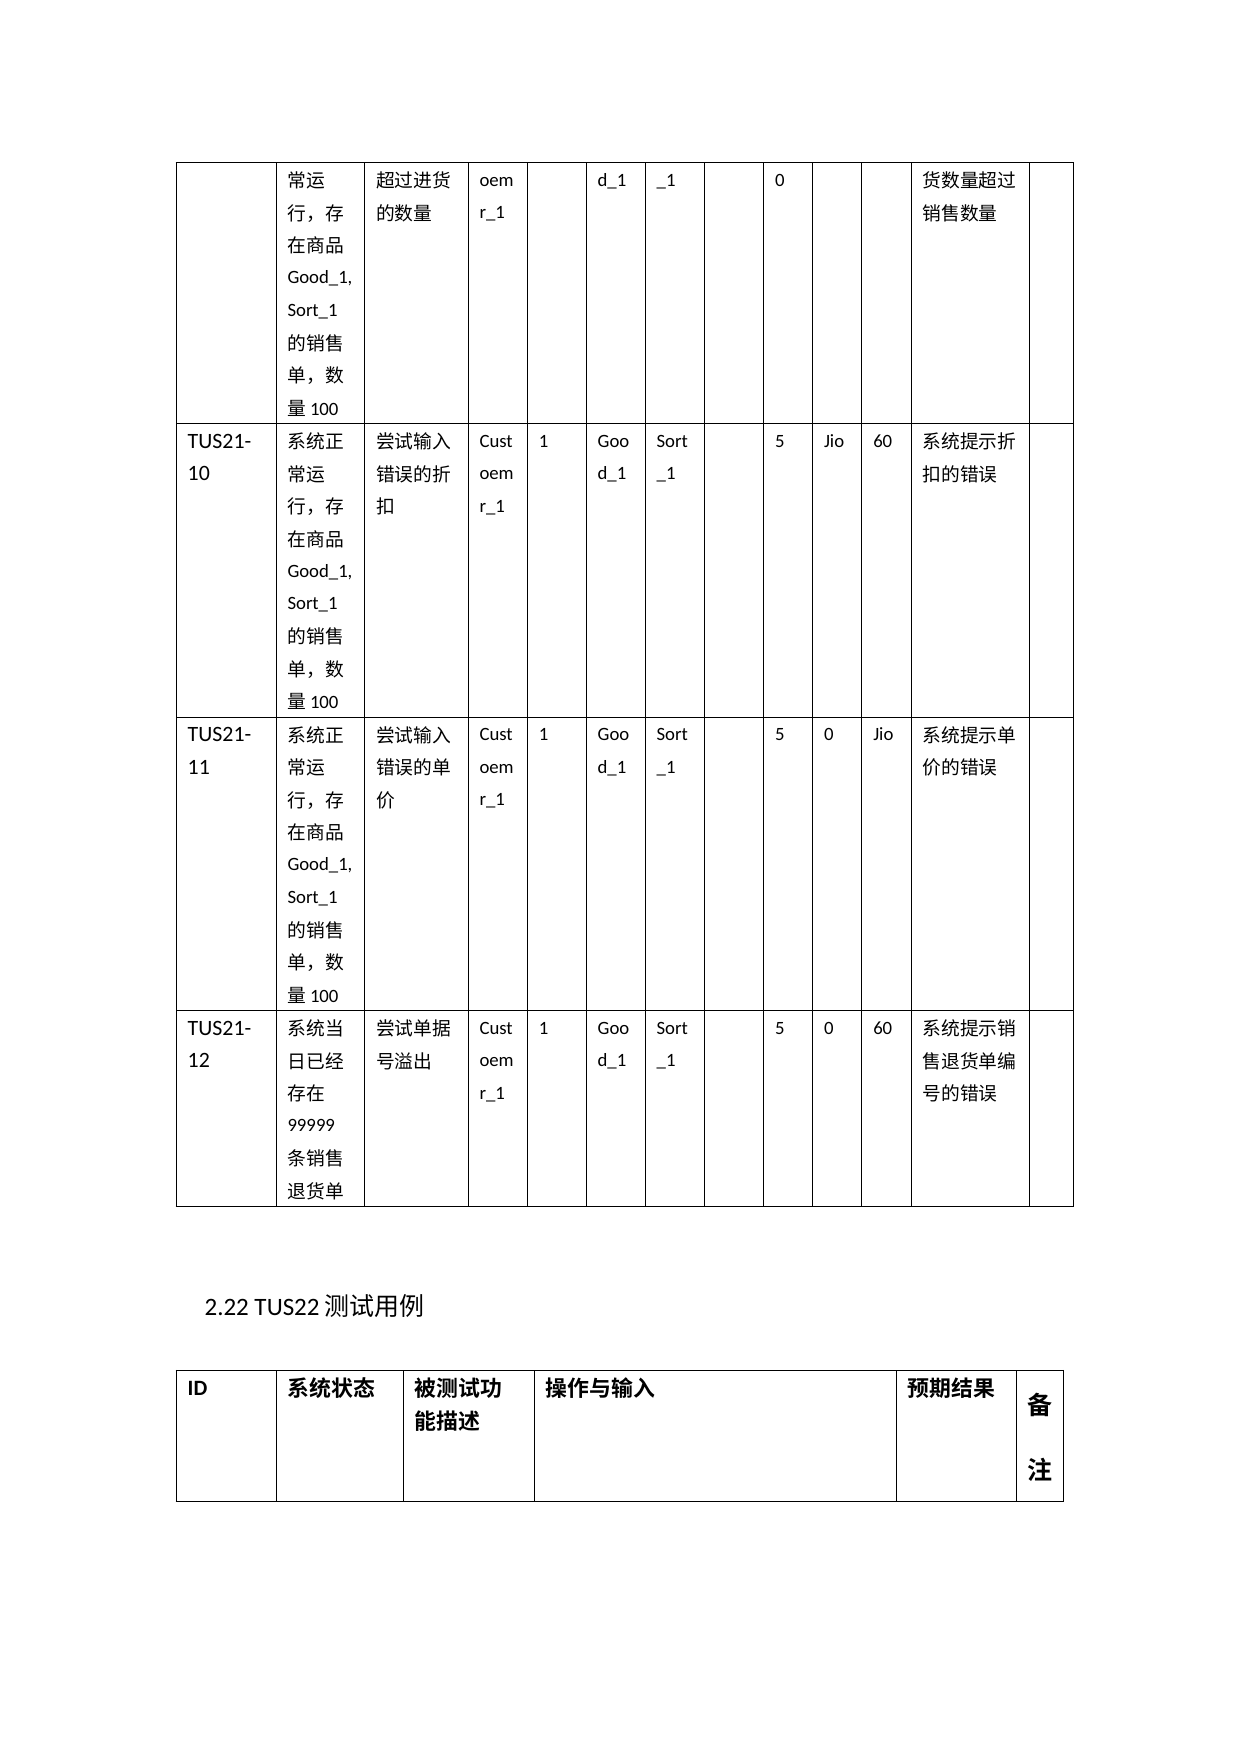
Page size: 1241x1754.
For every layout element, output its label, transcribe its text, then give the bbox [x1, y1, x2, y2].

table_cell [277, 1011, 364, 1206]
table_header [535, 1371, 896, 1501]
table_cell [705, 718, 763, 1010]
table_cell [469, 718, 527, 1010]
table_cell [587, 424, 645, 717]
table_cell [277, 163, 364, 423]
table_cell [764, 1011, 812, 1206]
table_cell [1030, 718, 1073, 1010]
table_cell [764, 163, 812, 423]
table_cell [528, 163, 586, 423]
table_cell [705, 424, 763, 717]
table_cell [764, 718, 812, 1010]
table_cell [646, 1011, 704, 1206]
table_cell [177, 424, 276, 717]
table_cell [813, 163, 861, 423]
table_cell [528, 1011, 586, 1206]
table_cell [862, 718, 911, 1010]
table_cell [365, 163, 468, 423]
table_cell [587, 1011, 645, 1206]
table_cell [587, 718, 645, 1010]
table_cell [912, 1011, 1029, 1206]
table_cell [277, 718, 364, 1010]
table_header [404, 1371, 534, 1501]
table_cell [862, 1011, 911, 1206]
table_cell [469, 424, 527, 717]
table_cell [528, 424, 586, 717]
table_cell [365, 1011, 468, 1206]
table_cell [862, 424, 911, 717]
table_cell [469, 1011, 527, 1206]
text 2.22 TUS22测试用例 [187, 1272, 1053, 1337]
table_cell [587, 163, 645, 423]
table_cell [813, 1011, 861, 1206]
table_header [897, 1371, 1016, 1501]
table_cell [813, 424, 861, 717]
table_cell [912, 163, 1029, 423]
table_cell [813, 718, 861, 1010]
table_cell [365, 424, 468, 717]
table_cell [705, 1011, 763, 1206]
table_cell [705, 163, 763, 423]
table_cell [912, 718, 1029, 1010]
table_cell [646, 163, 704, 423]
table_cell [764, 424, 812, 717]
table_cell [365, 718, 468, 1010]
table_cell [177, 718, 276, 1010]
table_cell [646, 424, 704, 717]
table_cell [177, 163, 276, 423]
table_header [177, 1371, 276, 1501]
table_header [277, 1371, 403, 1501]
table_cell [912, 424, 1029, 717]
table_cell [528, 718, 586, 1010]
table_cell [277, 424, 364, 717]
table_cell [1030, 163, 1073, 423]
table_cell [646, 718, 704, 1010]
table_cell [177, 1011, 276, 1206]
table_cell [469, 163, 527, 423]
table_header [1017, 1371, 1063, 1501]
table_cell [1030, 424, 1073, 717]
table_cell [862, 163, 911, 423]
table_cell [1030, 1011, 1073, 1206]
